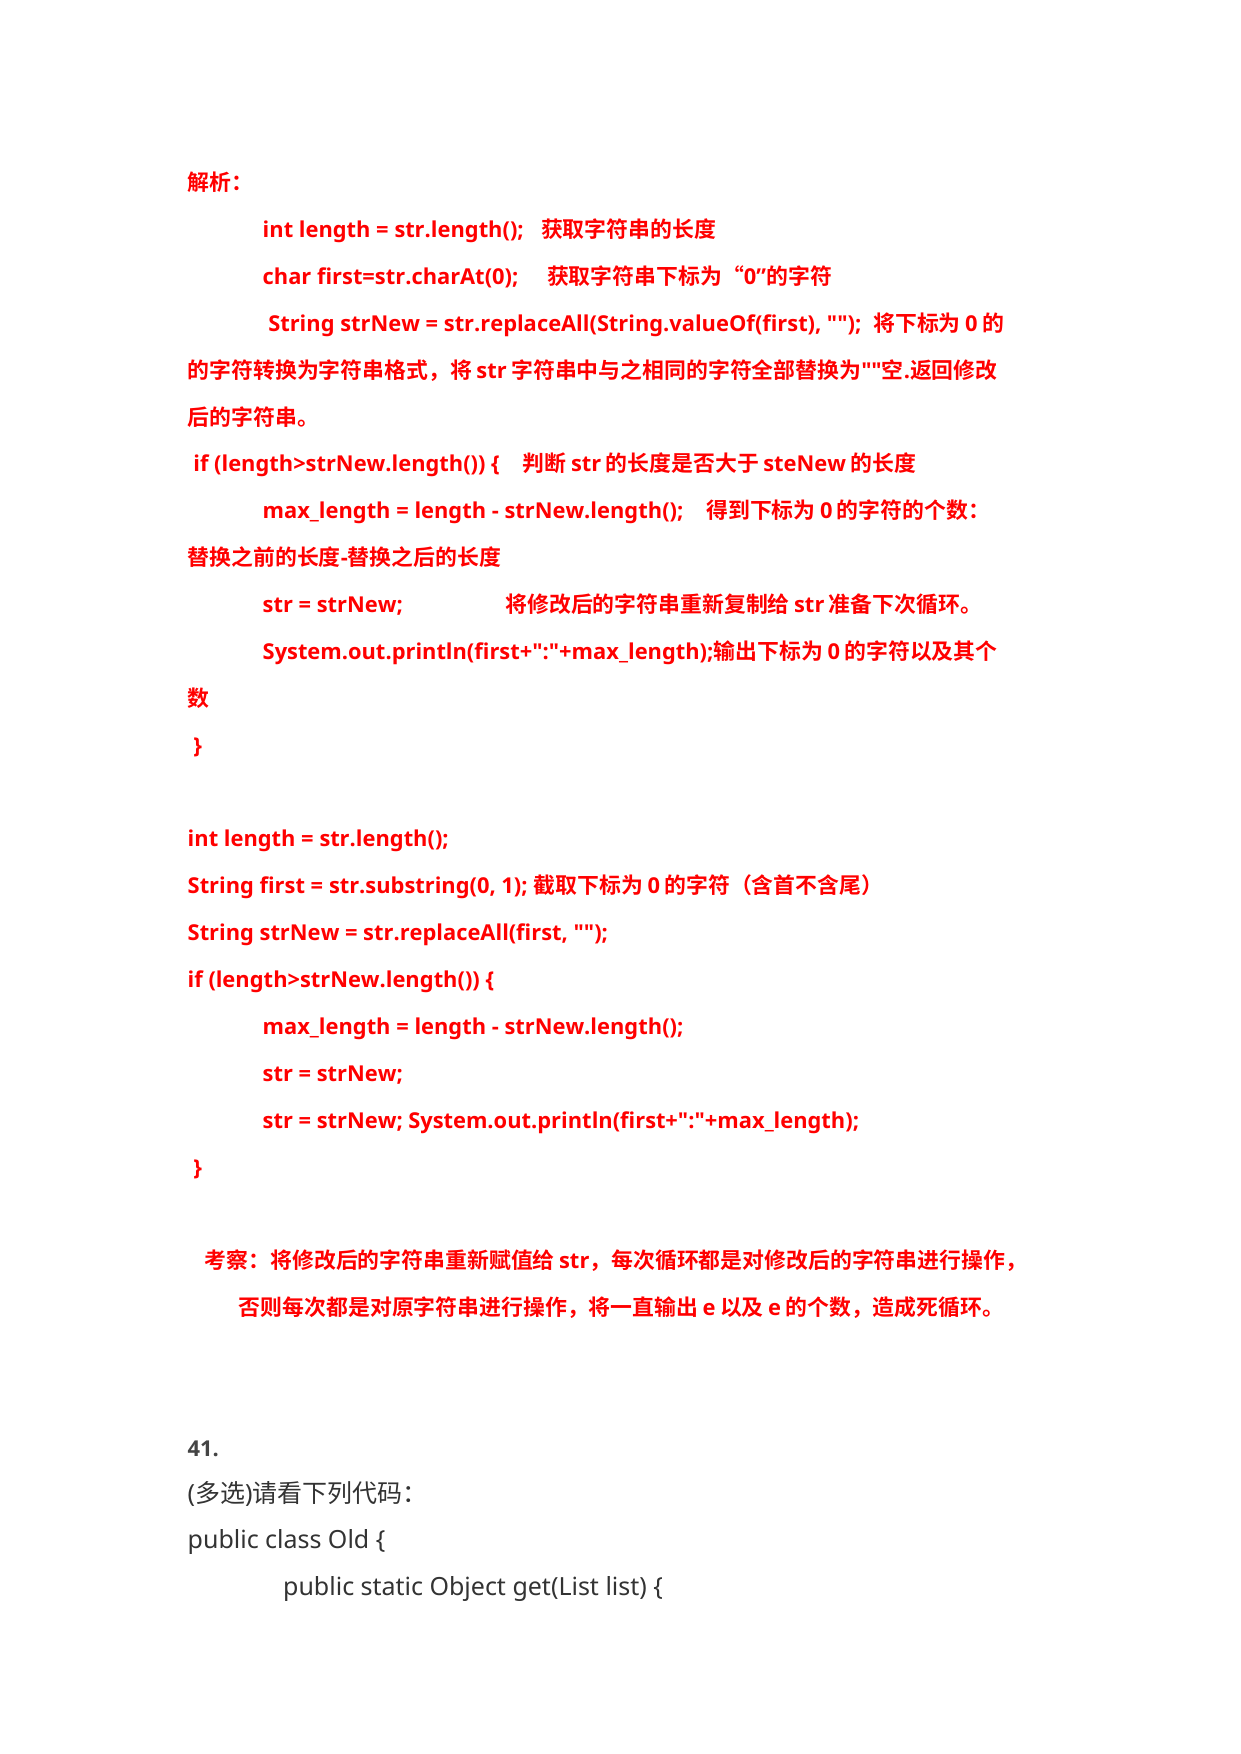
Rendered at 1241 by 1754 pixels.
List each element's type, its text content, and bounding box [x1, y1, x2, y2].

text char first=str.charAt(0); 获取字符串下标为“0”的字符 [262, 244, 1009, 291]
text } [187, 712, 1009, 759]
text int length = str.length(); 获取字符串的长度 [187, 197, 1009, 244]
text 考察：将修改后的字符串重新赋值给str，每次循环都是对修改后的字符串进行操作， [187, 1228, 1009, 1275]
text int length = str.length(); [187, 806, 1009, 853]
text str = strNew; System.out.println(first+":"+max_length); [187, 1087, 1009, 1134]
text str = strNew; 将修改后的字符串重新复制给str准备下次循环。 [187, 572, 1009, 619]
text if (length>strNew.length()) { [187, 947, 1009, 994]
text public class Old { [187, 1509, 1053, 1556]
text System.out.println(first+":"+max_length);输出下标为0的字符以及其个数 [187, 619, 1009, 712]
text 解析： [187, 150, 1009, 197]
text str = strNew; [187, 1041, 1009, 1087]
text String strNew = str.replaceAll(first, ""); [187, 900, 1009, 947]
text public static Object get(List list) { [187, 1556, 1053, 1603]
text max_length = length - strNew.length(); 得到下标为0的字符的个数：替换之前的长度-替换之后的长度 [187, 478, 1009, 572]
text String first = str.substring(0, 1); 截取下标为0的字符（含首不含尾） [187, 853, 1009, 900]
text max_length = length - strNew.length(); [187, 994, 1009, 1041]
text (多选)请看下列代码： [187, 1462, 1053, 1509]
text if (length>strNew.length()) { 判断str的长度是否大于steNew的长度 [187, 431, 1009, 478]
text } [187, 1134, 1009, 1181]
text 否则每次都是对原字符串进行操作，将一直输出e以及e的个数，造成死循环。 [187, 1275, 1009, 1322]
text String strNew = str.replaceAll(String.valueOf(first), ""); 将下标为0的的字符转换为字符串格式，将str字符串中与之相同的字符全部替换为""空.返回修改后的字符串。 [187, 291, 1009, 431]
text 41. [187, 1416, 1009, 1462]
